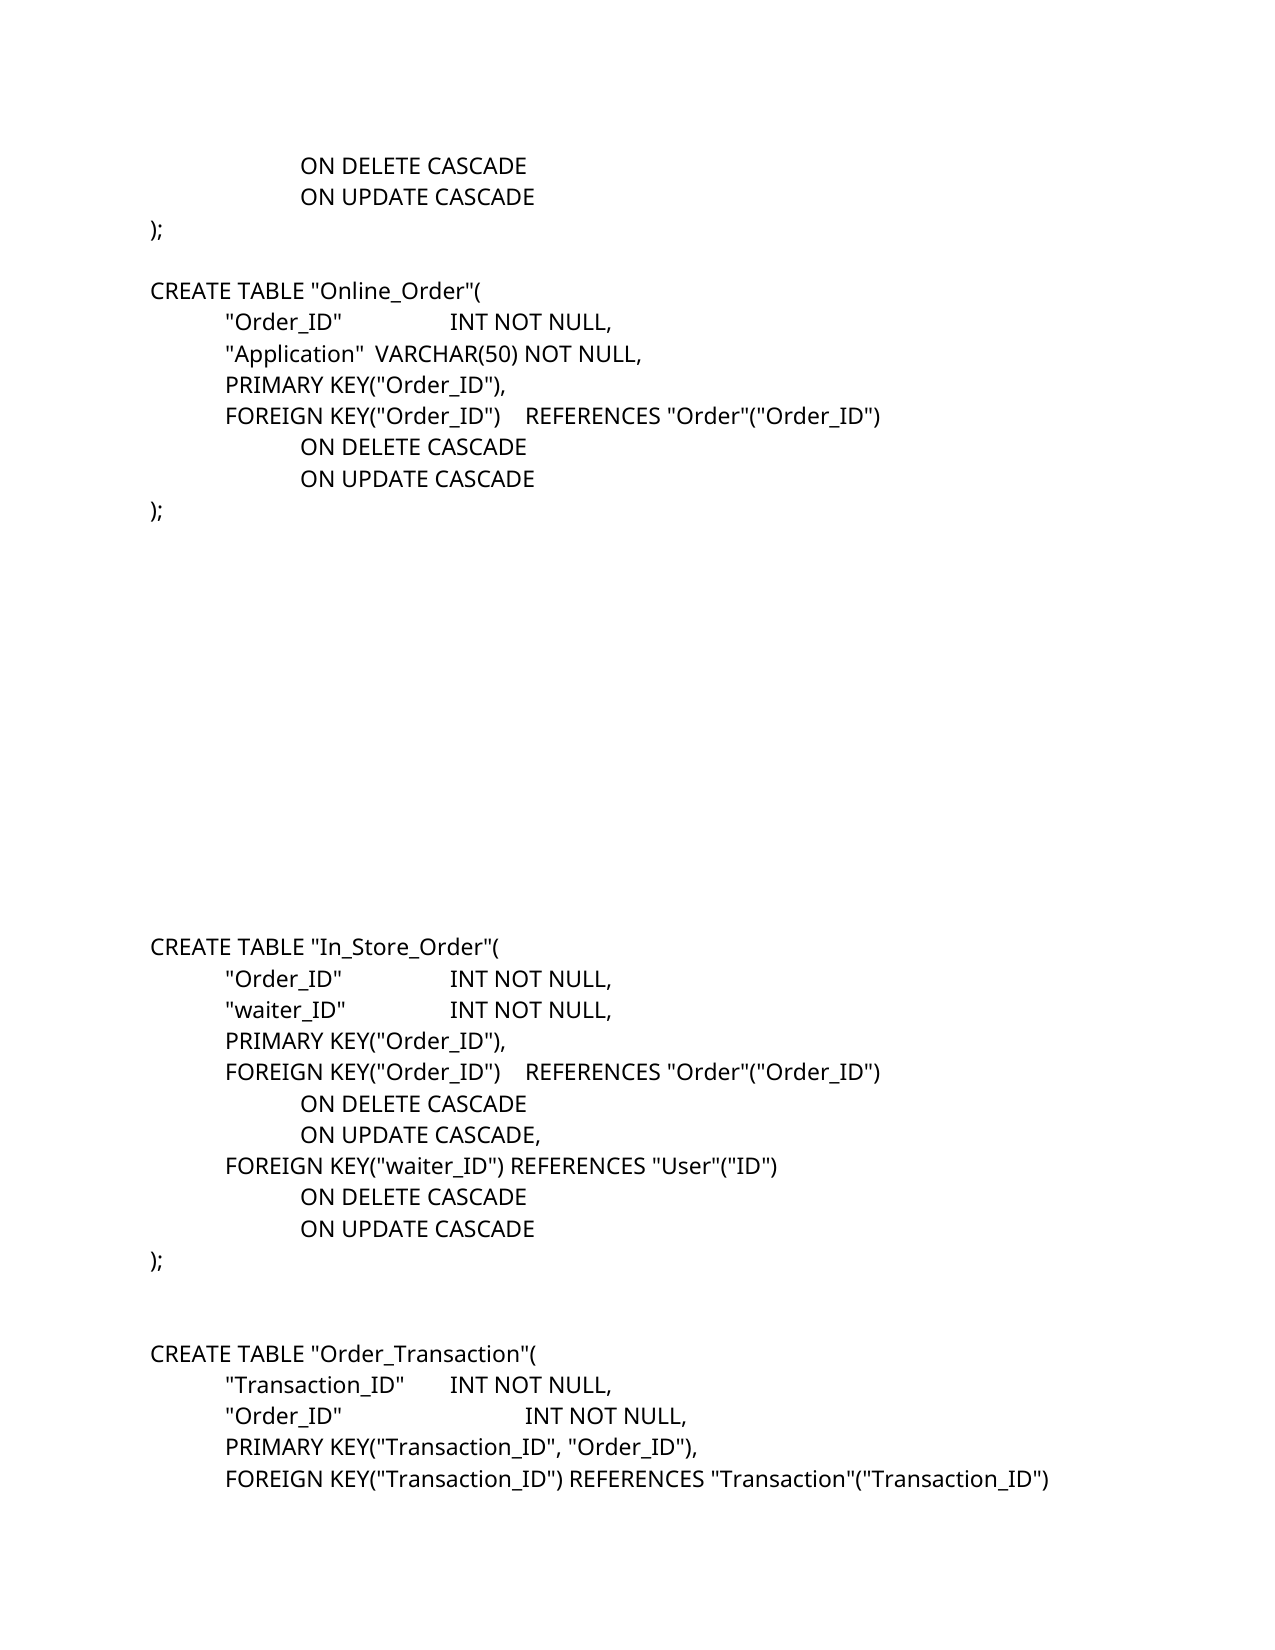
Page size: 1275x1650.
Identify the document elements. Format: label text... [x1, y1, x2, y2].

text FOREIGN KEY("Order_ID") REFERENCES "Order"("Order_ID") [150, 1056, 1125, 1087]
text PRIMARY KEY("Transaction_ID", "Order_ID"), [150, 1431, 1125, 1462]
text "Transaction_ID" INT NOT NULL, [150, 1369, 1125, 1400]
text "Application" VARCHAR(50) NOT NULL, [150, 337, 1125, 369]
text PRIMARY KEY("Order_ID"), [150, 1025, 1125, 1056]
text ON DELETE CASCADE [150, 1087, 1125, 1119]
text ON UPDATE CASCADE, [150, 1119, 1125, 1150]
text "Order_ID" INT NOT NULL, [150, 962, 1125, 994]
text FOREIGN KEY("waiter_ID") REFERENCES "User"("ID") [150, 1150, 1125, 1181]
text ); [150, 494, 1125, 525]
text PRIMARY KEY("Order_ID"), [150, 369, 1125, 400]
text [150, 400, 1125, 431]
text ON DELETE CASCADE [150, 150, 1125, 181]
text "Order_ID" INT NOT NULL, [150, 306, 1125, 337]
text ON UPDATE CASCADE [150, 462, 1125, 494]
text ON UPDATE CASCADE [150, 1212, 1125, 1244]
text CREATE TABLE "In_Store_Order"( [150, 931, 1125, 962]
text ON UPDATE CASCADE [150, 181, 1125, 212]
text CREATE TABLE "Order_Transaction"( [150, 1337, 1125, 1369]
text ); [150, 1244, 1125, 1275]
text "waiter_ID" INT NOT NULL, [150, 994, 1125, 1025]
text ON DELETE CASCADE [150, 1181, 1125, 1212]
text "Order_ID" INT NOT NULL, [150, 1400, 1125, 1431]
text ); [150, 212, 1125, 244]
text ON DELETE CASCADE [150, 431, 1125, 462]
text CREATE TABLE "Online_Order"( [150, 275, 1125, 306]
text FOREIGN KEY("Transaction_ID") REFERENCES "Transaction"("Transaction_ID") [150, 1462, 1125, 1494]
